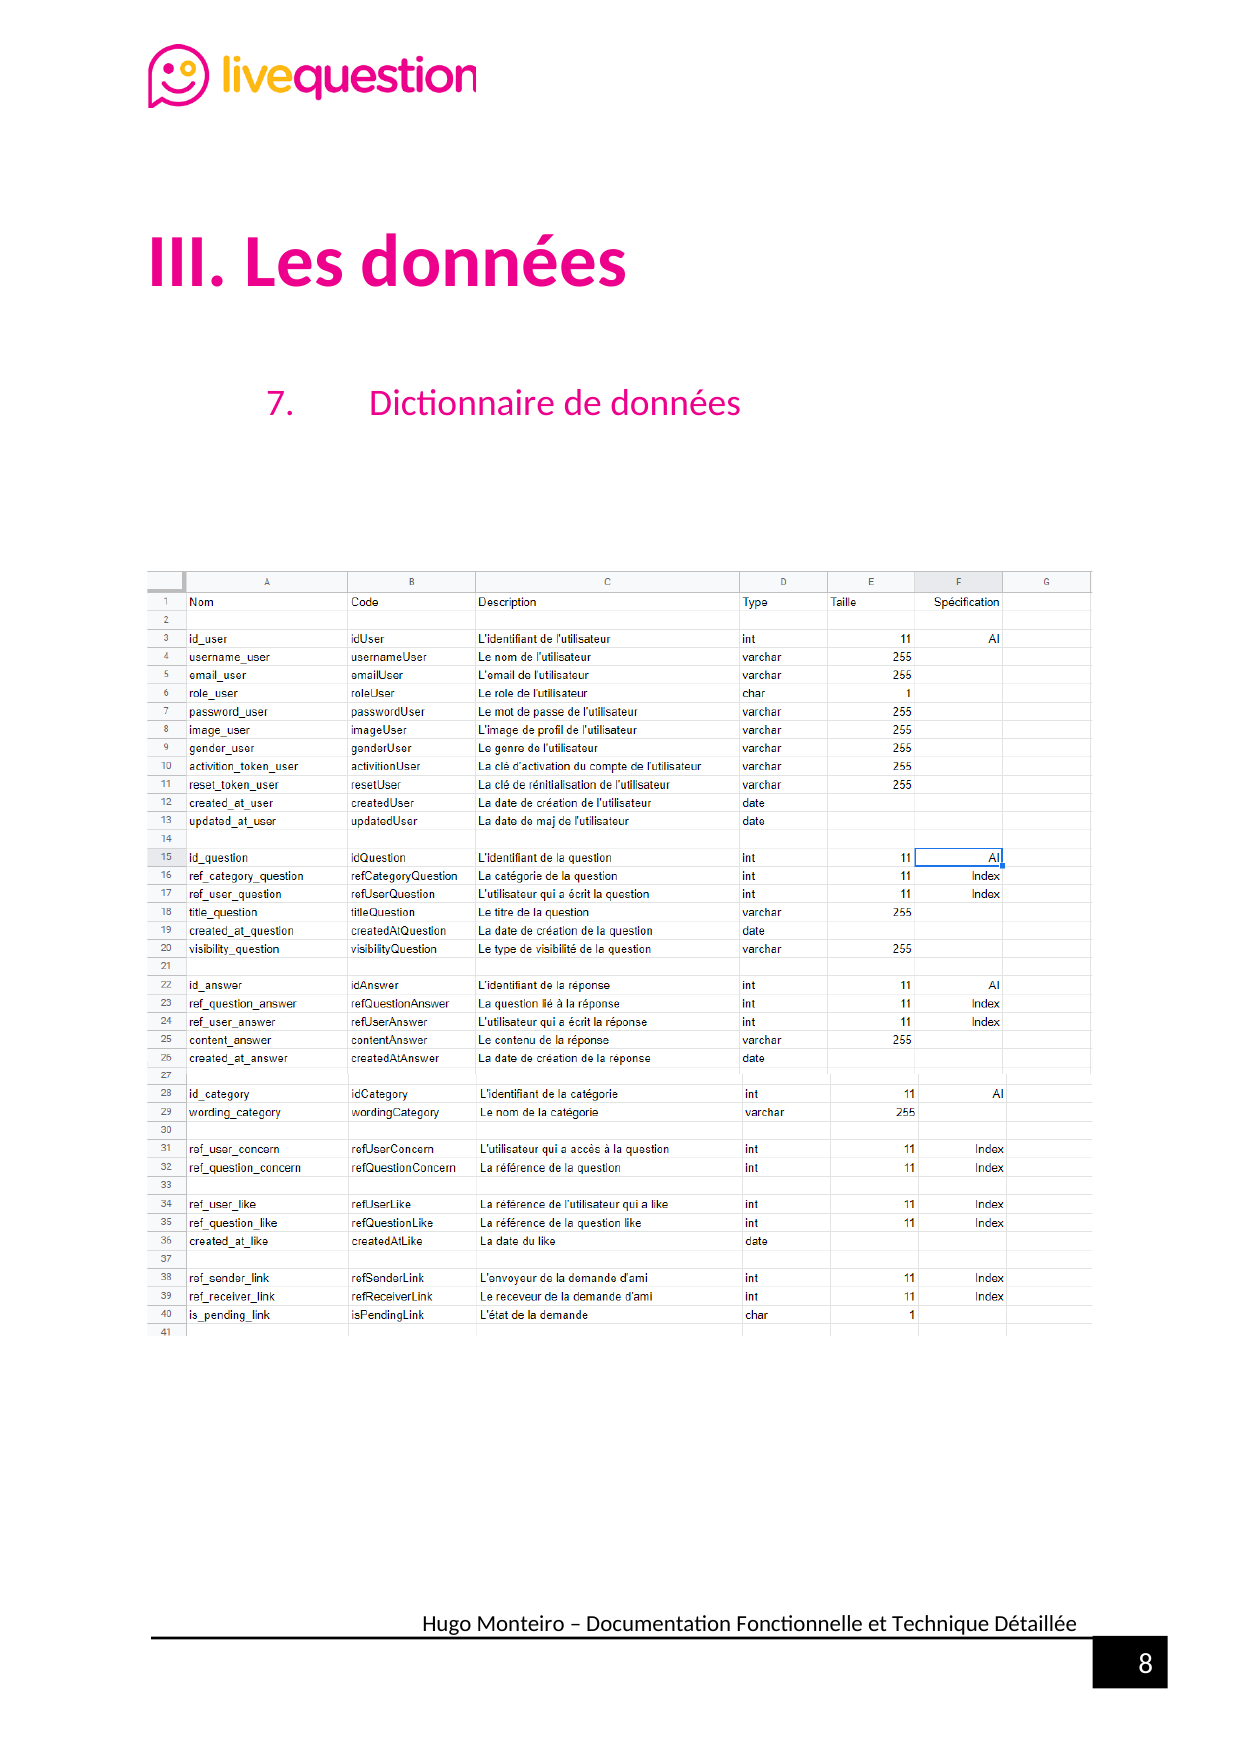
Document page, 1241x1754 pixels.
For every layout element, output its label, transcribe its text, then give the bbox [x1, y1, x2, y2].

text III. Les données [148, 214, 1093, 305]
picture [147, 571, 1093, 1336]
list Dictionnaire de données [266, 379, 1093, 424]
picture [147, 44, 476, 108]
